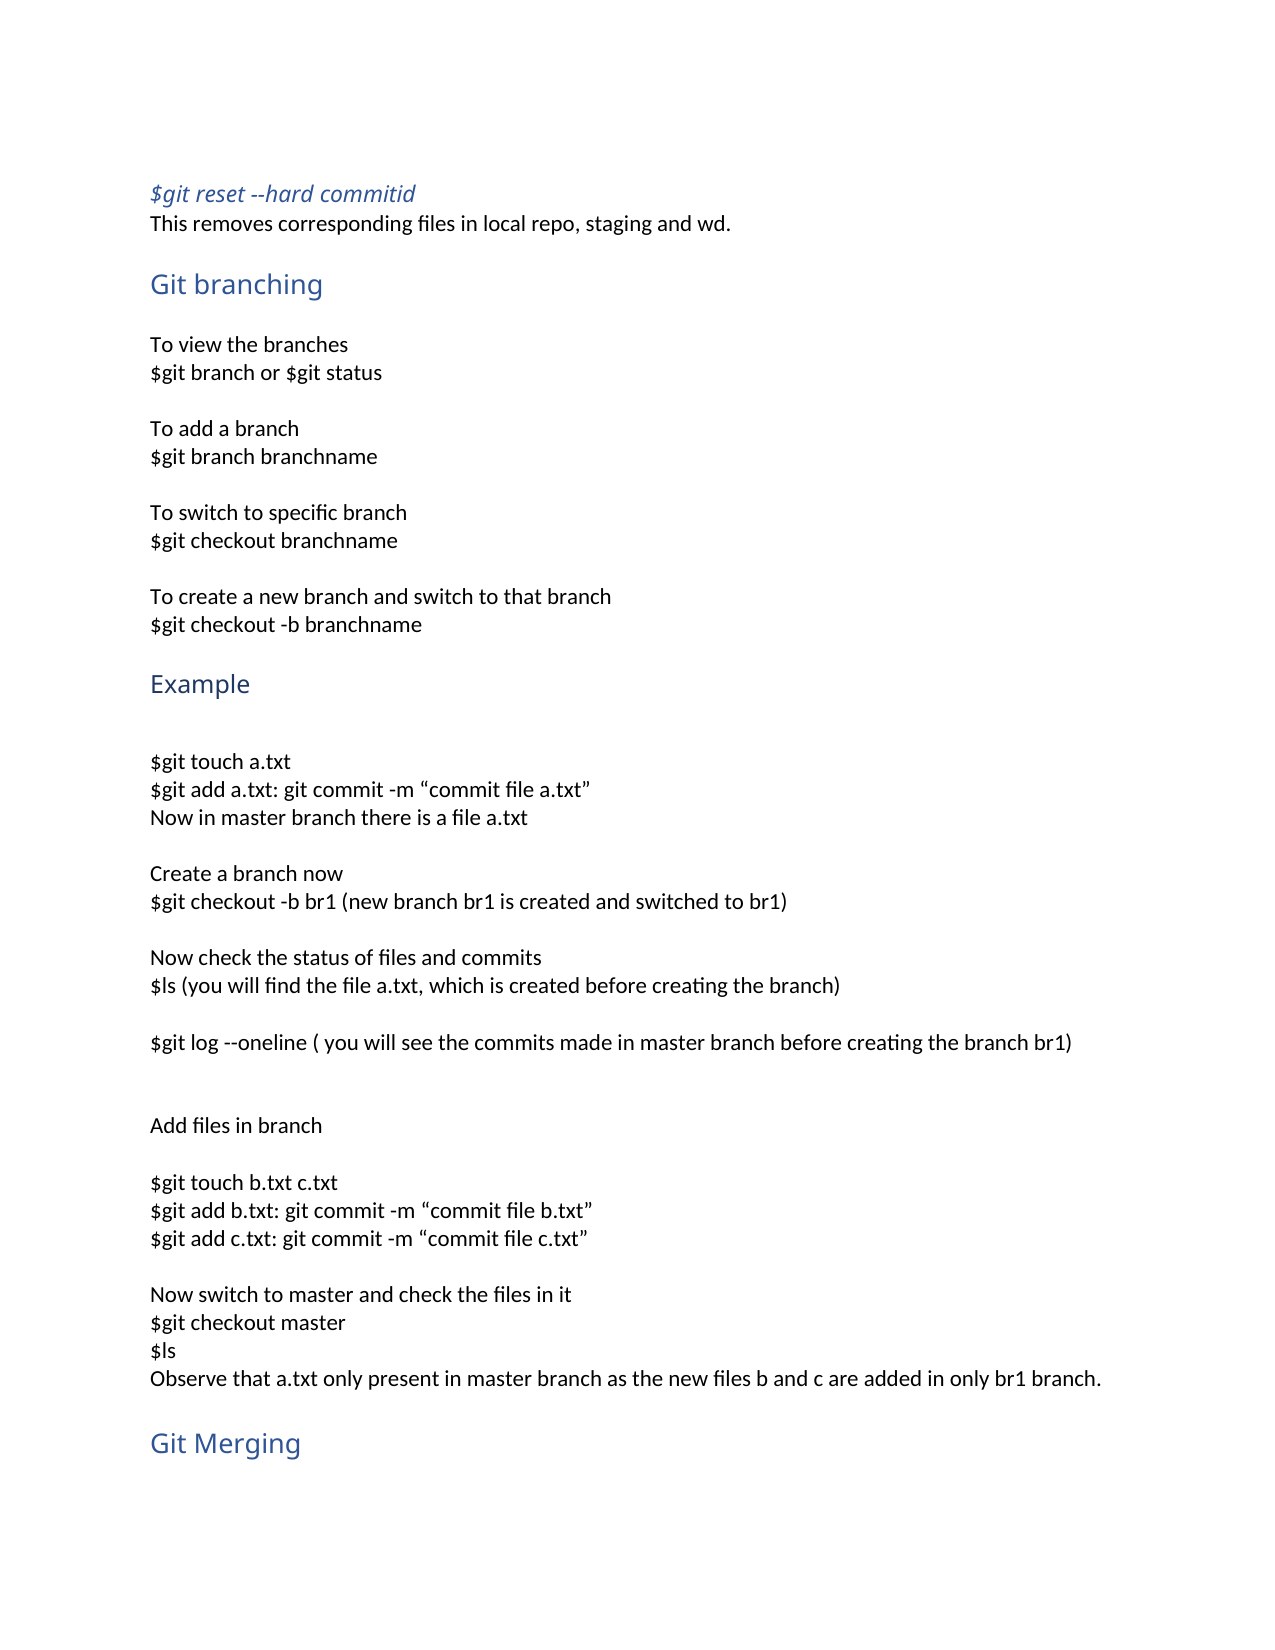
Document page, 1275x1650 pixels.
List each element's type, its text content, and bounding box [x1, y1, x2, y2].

text To create a new branch and switch to that branch [150, 582, 1125, 610]
text $git checkout -b branchname [150, 610, 1125, 638]
text $git touch a.txt [150, 747, 1125, 775]
text $git add b.txt: git commit -m “commit file b.txt” [150, 1196, 1125, 1224]
subtitle Git branching [150, 265, 1125, 302]
text Now check the status of files and commits [150, 943, 1125, 972]
text $git add c.txt: git commit -m “commit file c.txt” [150, 1224, 1125, 1252]
text This removes corresponding files in local repo, staging and wd. [150, 209, 1125, 237]
text Observe that a.txt only present in master branch as the new files b and c are added in only br1 branch. [150, 1364, 1125, 1392]
text To add a branch [150, 414, 1125, 442]
text Create a branch now $git checkout -b br1 (new branch br1 is created and switched to br1) [150, 859, 1125, 916]
text Now switch to master and check the files in it [150, 1280, 1125, 1308]
text Now in master branch there is a file a.txt [150, 803, 1125, 831]
subtitle $git reset --hard commitid [150, 178, 1125, 209]
text $git touch b.txt c.txt [150, 1168, 1125, 1196]
text To view the branches [150, 330, 1125, 358]
text $git checkout branchname [150, 526, 1125, 554]
text $git checkout master [150, 1308, 1125, 1336]
text $ls (you will find the file a.txt, which is created before creating the branch) [150, 972, 1125, 999]
subtitle Example [150, 666, 1125, 701]
text Add files in branch [150, 1112, 1125, 1140]
text $git log --oneline ( you will see the commits made in master branch before creating the branch br1) [150, 1028, 1125, 1056]
text $git branch or $git status [150, 358, 1125, 386]
text $git add a.txt: git commit -m “commit file a.txt” [150, 775, 1125, 803]
subtitle Git Merging [150, 1424, 1125, 1461]
text To switch to specific branch [150, 498, 1125, 526]
text $git branch branchname [150, 442, 1125, 470]
text $ls [150, 1336, 1125, 1364]
